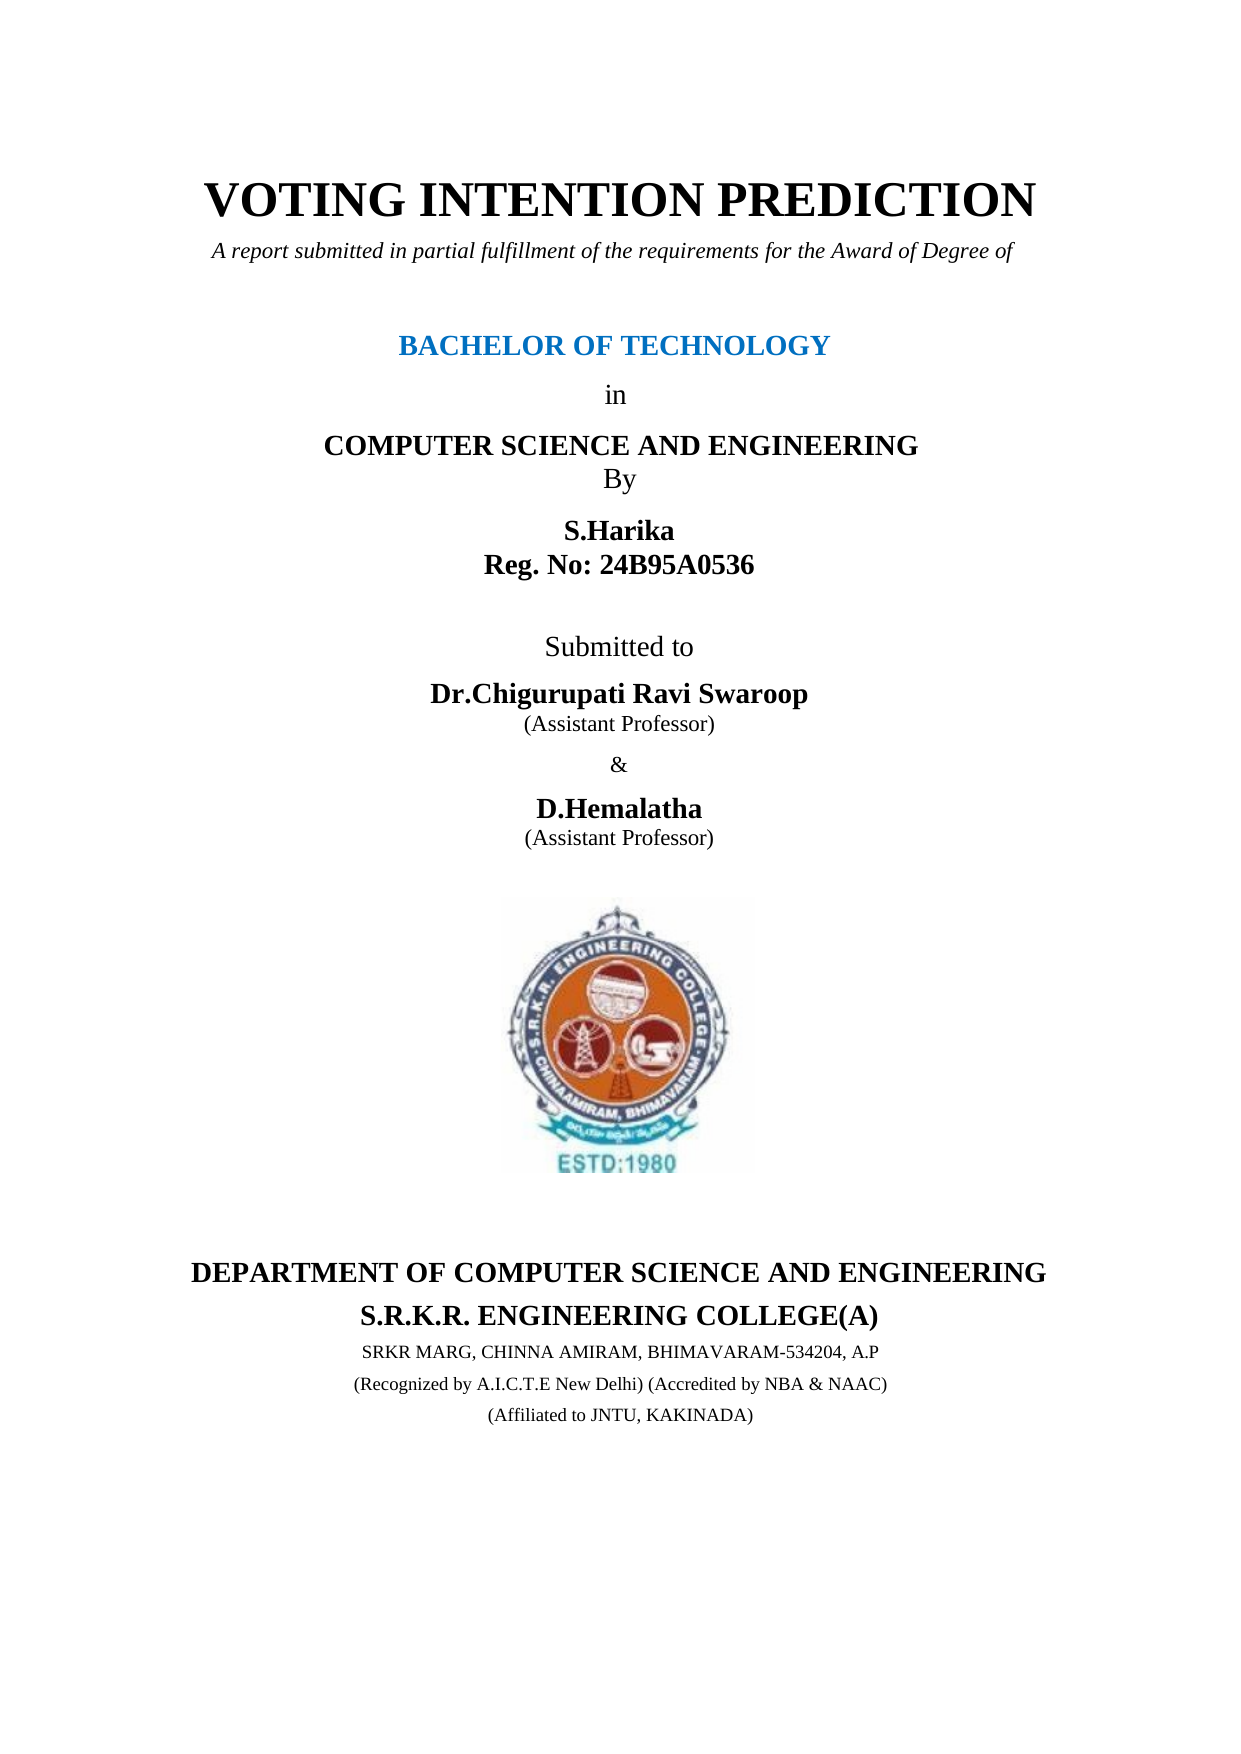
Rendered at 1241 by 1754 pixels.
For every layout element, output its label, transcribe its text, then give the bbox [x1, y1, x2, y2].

text Dr.Chigurupati Ravi Swaroop [120, 677, 1119, 710]
text D.Hemalatha [119, 792, 1119, 824]
text A report submitted in partial fulfillment of the requirements for the Award of Degree of [112, 237, 1114, 263]
picture [500, 897, 755, 1173]
text By [121, 461, 1119, 495]
text (Assistant Professor) & [518, 710, 720, 777]
text DEPARTMENT OF COMPUTER SCIENCE AND ENGINEERING [191, 1255, 1132, 1289]
title VOTING INTENTION PREDICTION [124, 170, 1116, 227]
text BACHELOR OF TECHNOLOGY [110, 328, 1119, 362]
text SRKR MARG, CHINNA AMIRAM, BHIMAVARAM-534204, A.P [125, 1341, 1116, 1363]
text (Recognized by A.I.C.T.E New Delhi) (Accredited by NBA & NAAC) (Affiliated to JNTU, KAKINADA) [318, 1372, 923, 1425]
text COMPUTER SCIENCE AND ENGINEERING [110, 428, 1132, 461]
text in [115, 377, 1116, 411]
text Reg. No: 24B95A0536 [122, 547, 1116, 581]
text S.R.K.R. ENGINEERING COLLEGE(A) [360, 1298, 1132, 1332]
text Submitted to [123, 629, 1116, 663]
text S.Harika [122, 513, 1116, 547]
text (Assistant Professor) [122, 824, 1116, 850]
